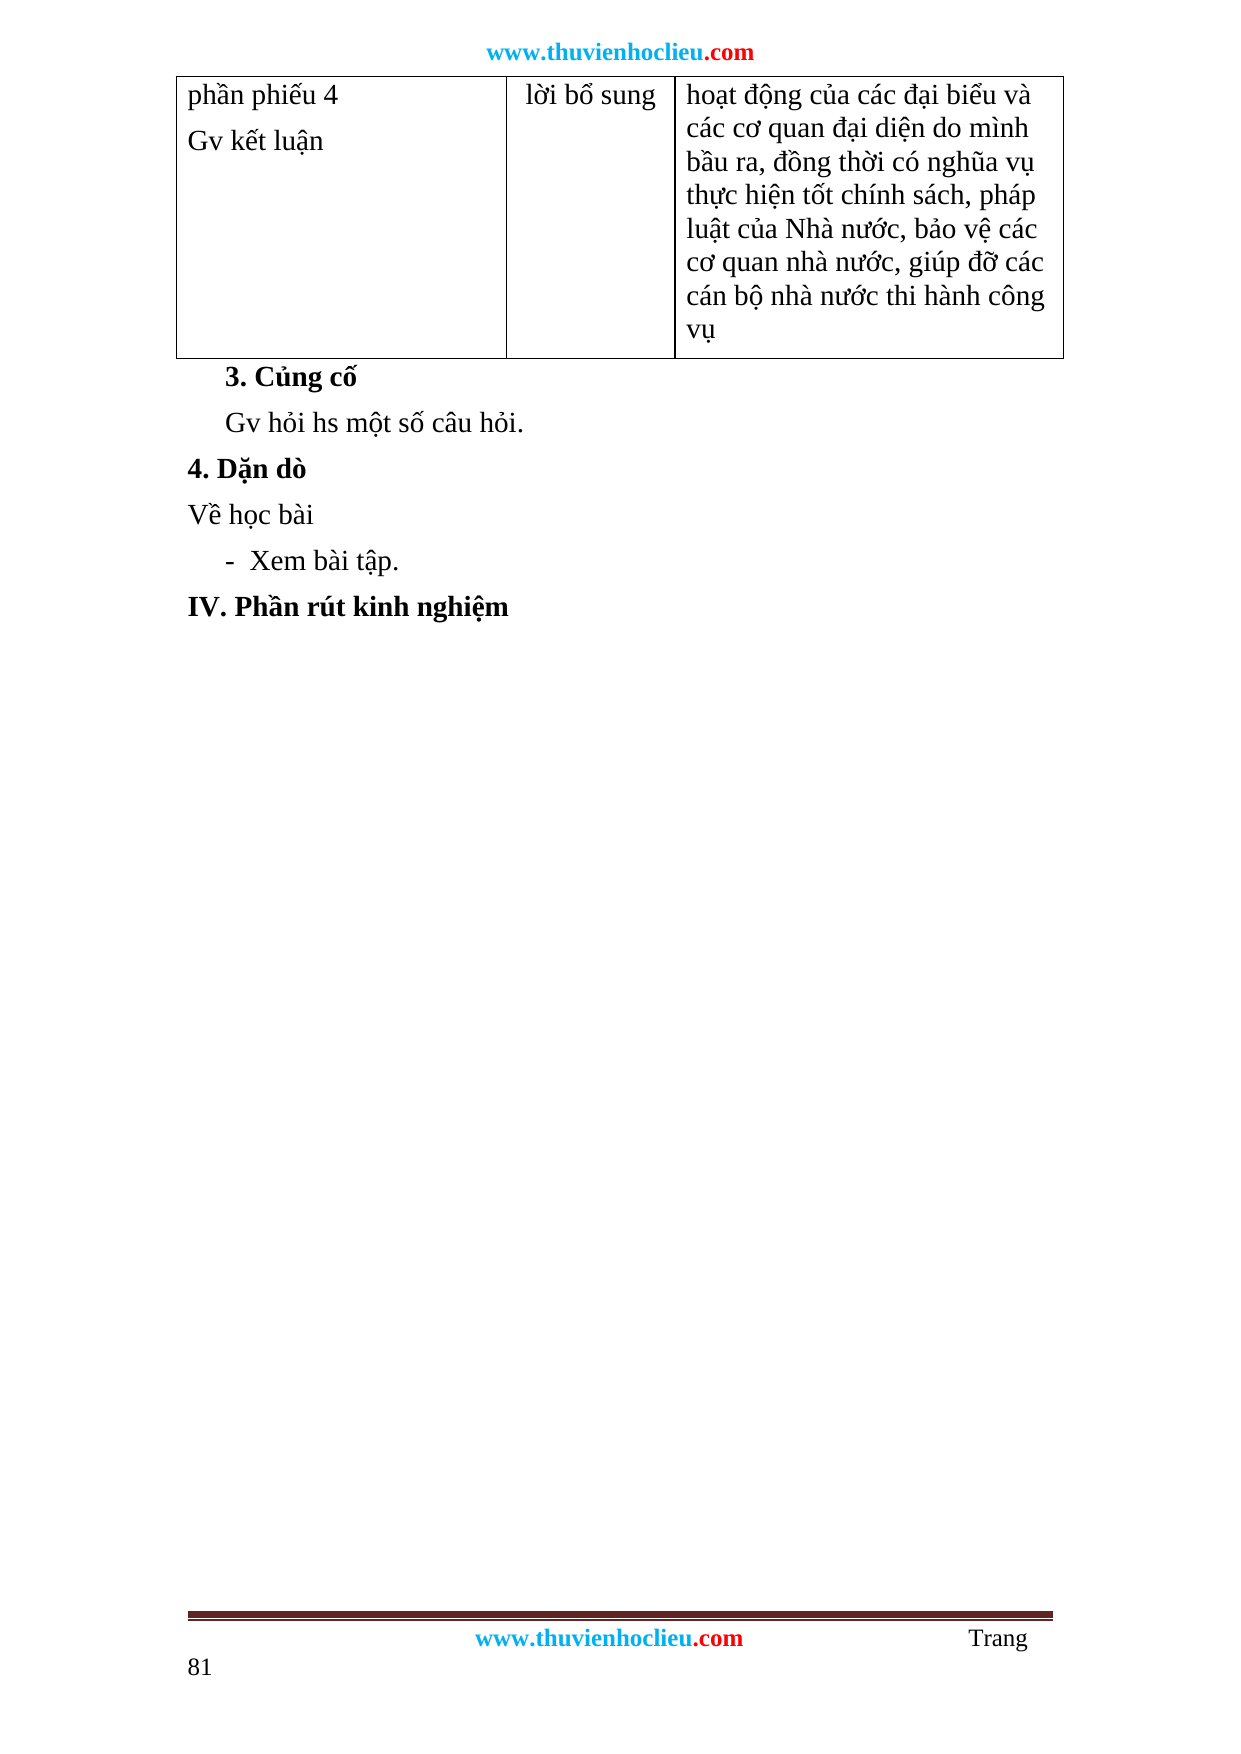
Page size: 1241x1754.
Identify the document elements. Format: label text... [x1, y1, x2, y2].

text - Xem bài tập. [225, 543, 1053, 576]
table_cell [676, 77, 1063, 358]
text 4. Dặn dò [187, 451, 1053, 484]
text Về học bài [187, 497, 1053, 530]
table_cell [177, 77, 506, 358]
text IV. Phần rút kinh nghiệm [187, 589, 1053, 622]
text Gv hỏi hs một số câu hỏi. [225, 405, 1053, 438]
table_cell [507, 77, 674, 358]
text 3. Củng cố [225, 359, 1053, 392]
